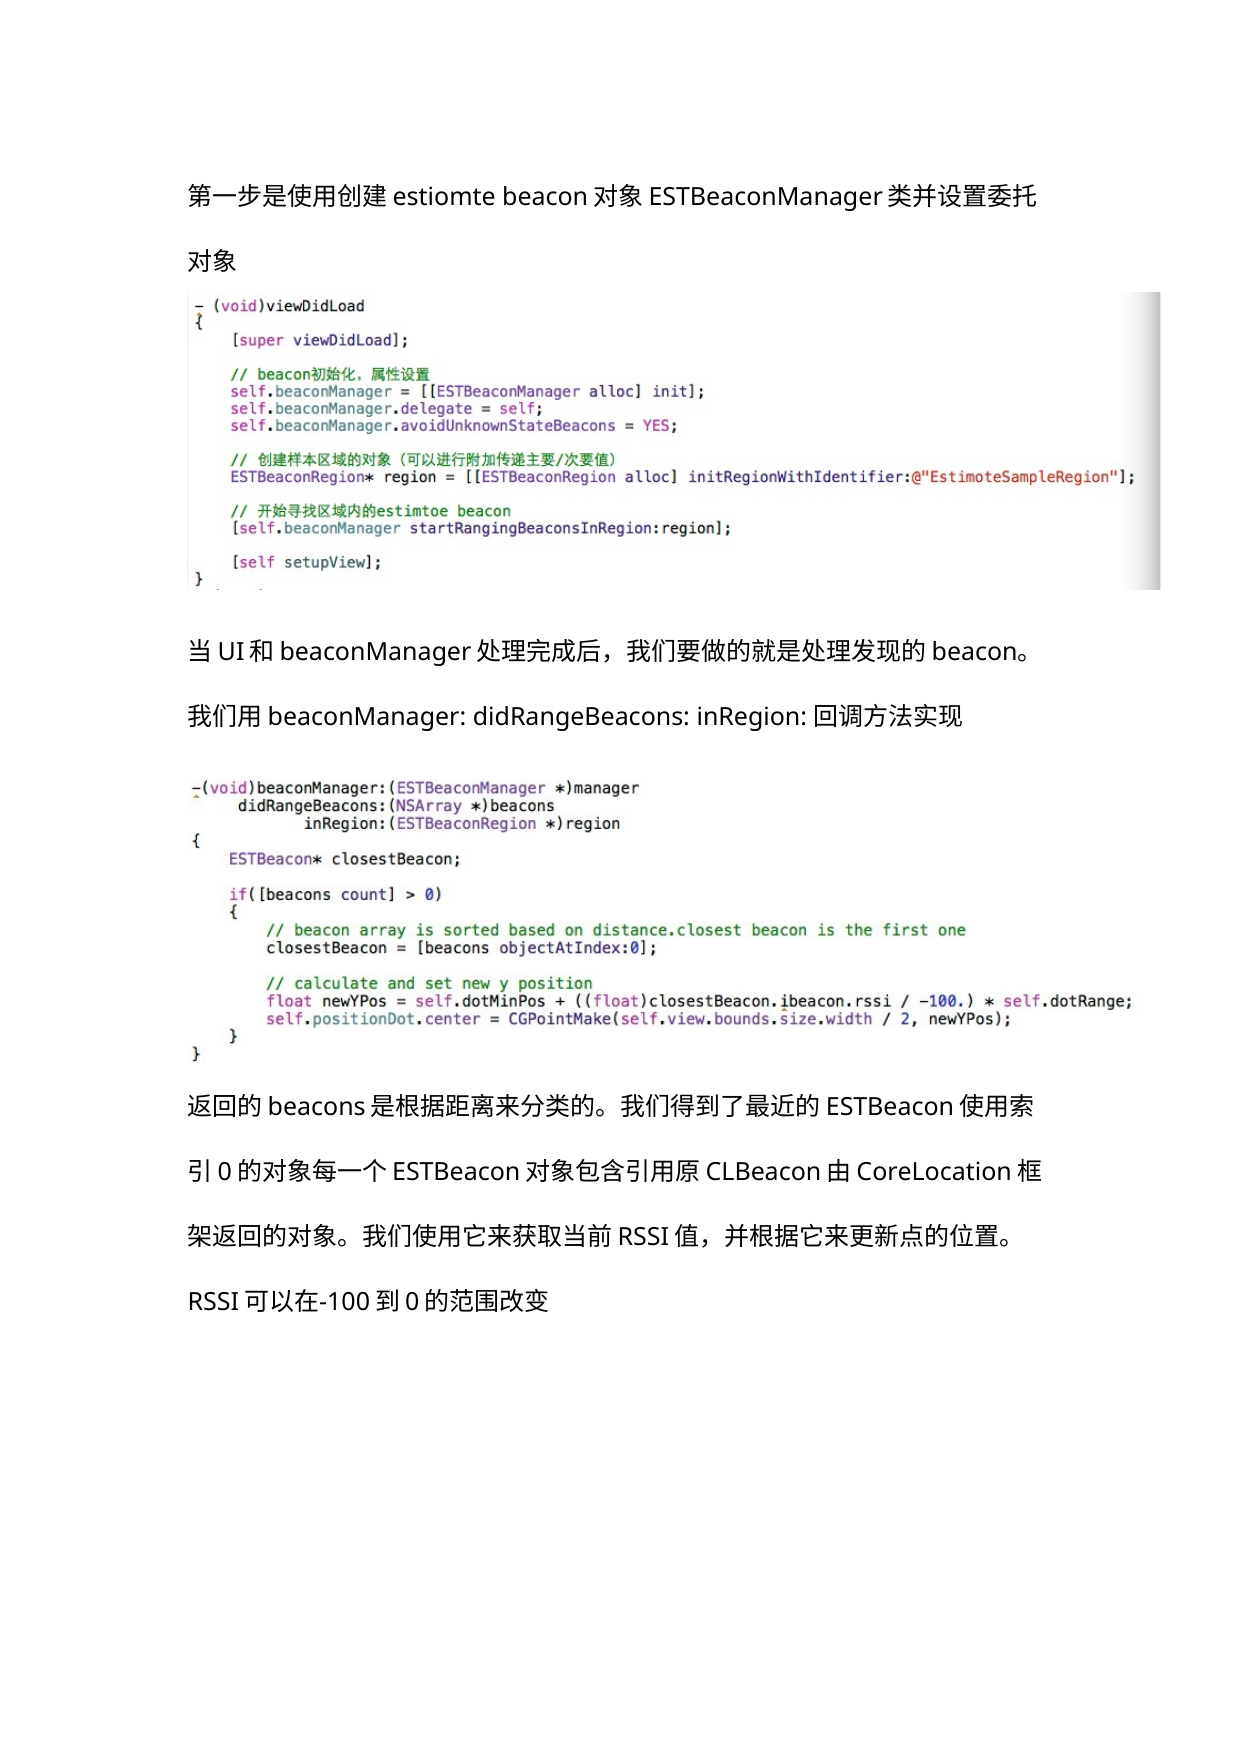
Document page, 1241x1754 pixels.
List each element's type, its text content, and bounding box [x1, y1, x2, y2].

text 返回的beacons是根据距离来分类的。我们得到了最近的ESTBeacon使用索引0的对象每一个ESTBeacon对象包含引用原CLBeacon由CoreLocation框架返回的对象。我们使用它来获取当前RSSI值，并根据它来更新点的位置。RSSI可以在-100到0的范围改变 [187, 1072, 1053, 1332]
text 第一步是使用创建estiomte beacon对象ESTBeaconManager类并设置委托对象 [187, 162, 1053, 292]
text 当UI和beaconManager处理完成后，我们要做的就是处理发现的beacon。我们用beaconManager: didRangeBeacons: inRegion: 回调方法实现 [187, 617, 1053, 747]
picture [187, 779, 1167, 1071]
picture [187, 292, 1161, 590]
